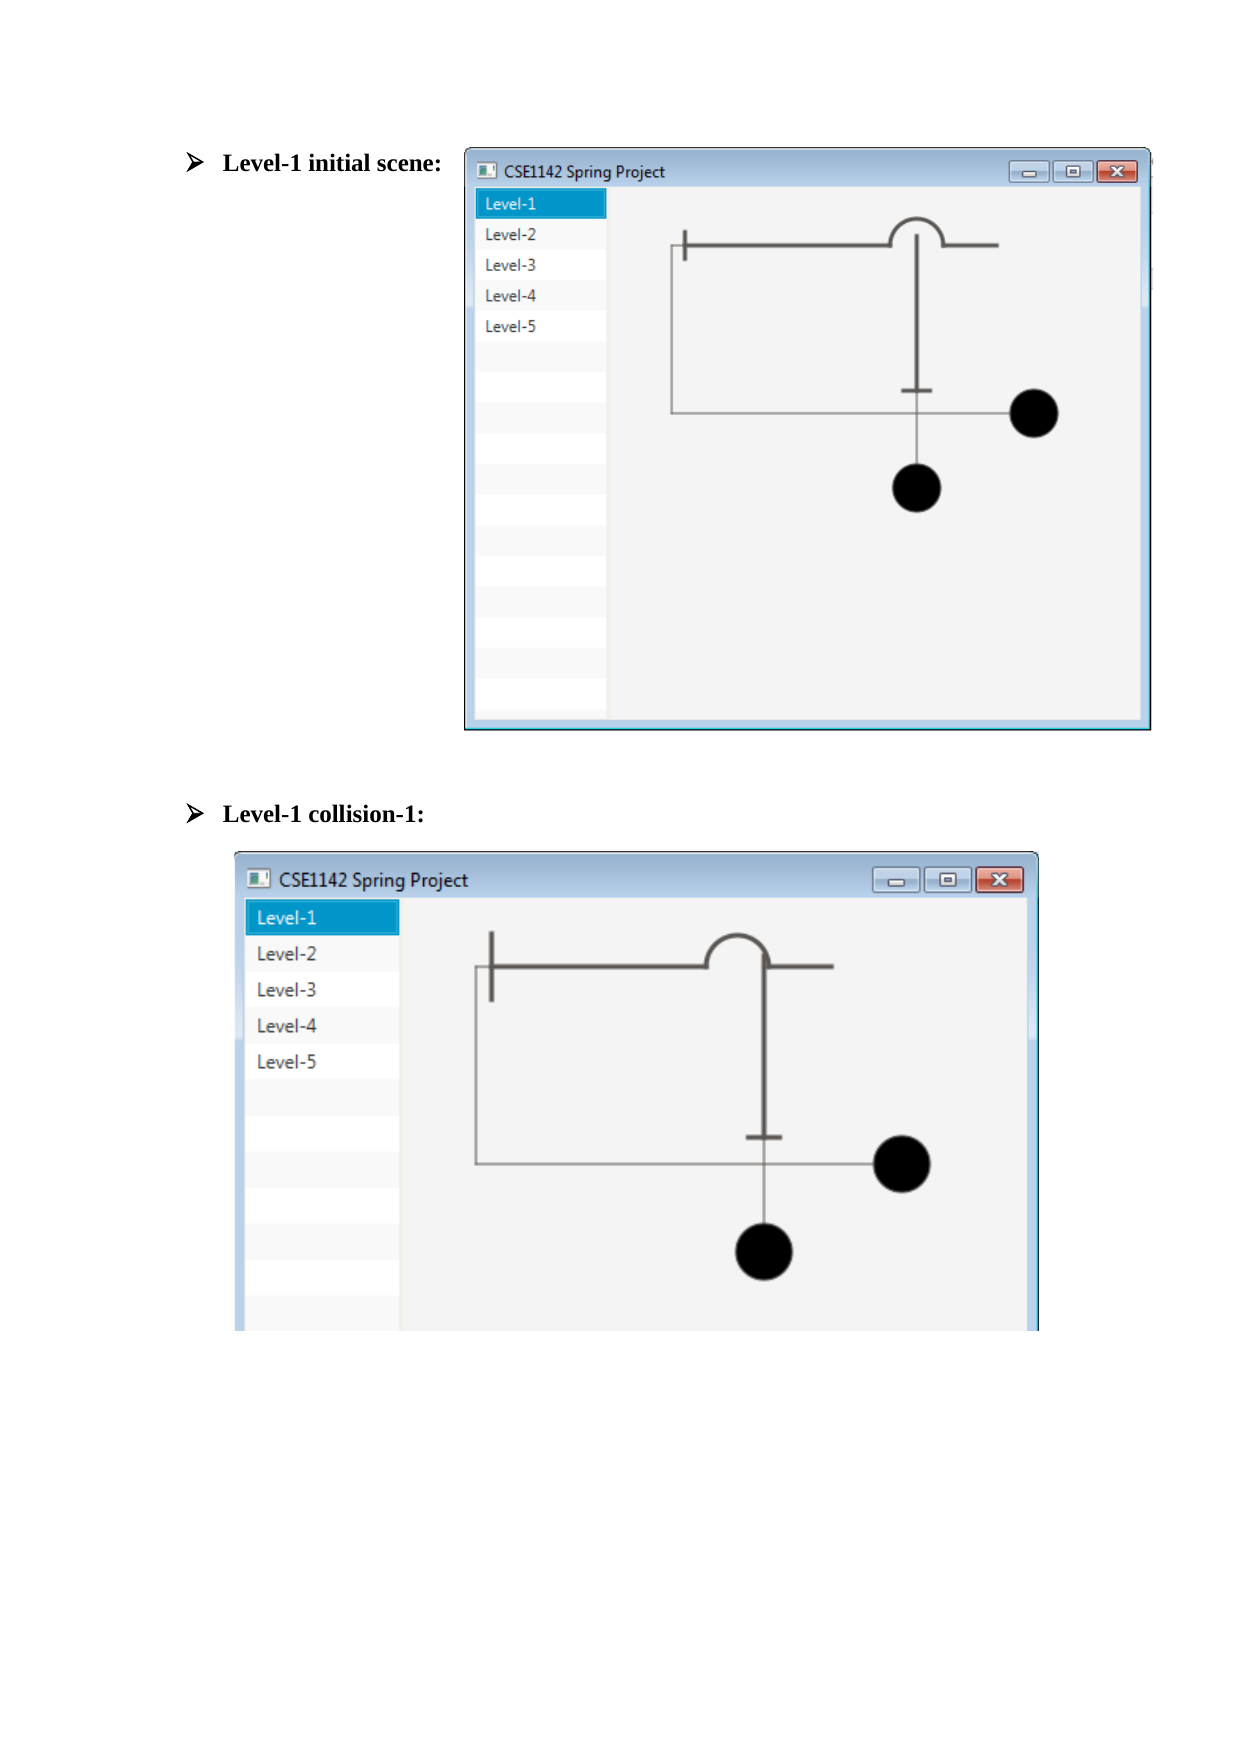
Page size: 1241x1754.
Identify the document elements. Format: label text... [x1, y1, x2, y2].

picture [232, 851, 1040, 1330]
list Level-1 initial scene: [185, 148, 464, 176]
picture [464, 147, 1154, 732]
list Level-1 collision-1: [185, 799, 1093, 828]
